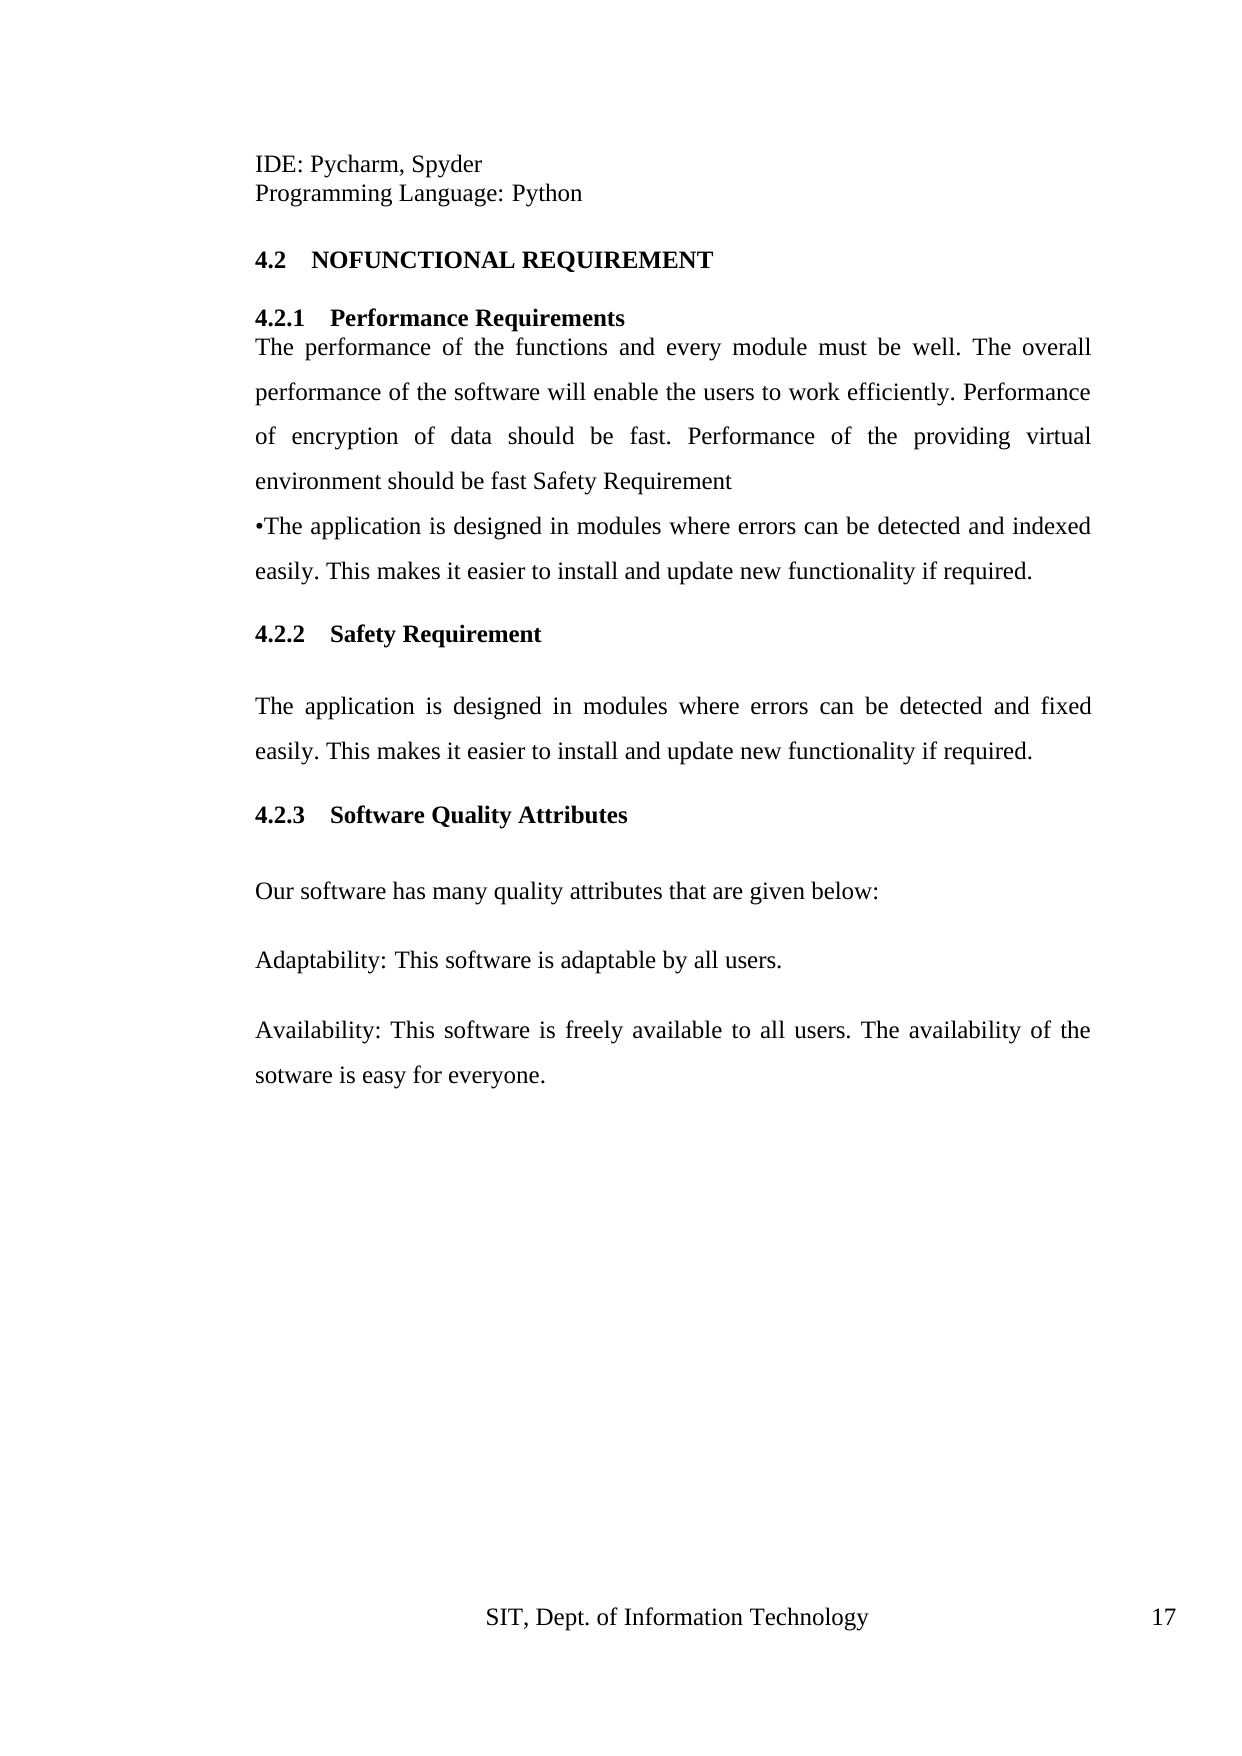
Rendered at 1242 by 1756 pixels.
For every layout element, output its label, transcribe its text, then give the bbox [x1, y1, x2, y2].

text Programming Language: Python [255, 178, 1187, 207]
subtitle Safety Requirement [255, 619, 1187, 648]
subtitle NOFUNCTIONAL REQUIREMENT [255, 246, 1187, 274]
text •The application is designed in modules where errors can be detected and indexed easily. This makes it easier to install and update new functionality if required. [255, 511, 1092, 584]
text Our software has many quality attributes that are given below: [255, 876, 1187, 905]
text The application is designed in modules where errors can be detected and fixed easily. This makes it easier to install and update new functionality if required. [255, 691, 1092, 765]
text Availability: This software is freely available to all users. The availability of the sotware is easy for everyone. [255, 1016, 1092, 1089]
text The performance of the functions and every module must be well. The overall performance of the software will enable the users to work efficiently. Performance of encryption of data should be fast. Performance of the providing virtual environment should be fast Safety Requirement [255, 332, 1092, 495]
text Adaptability: This software is adaptable by all users. [255, 946, 1187, 974]
subtitle Software Quality Attributes [255, 800, 1187, 828]
subtitle Performance Requirements [255, 303, 1187, 332]
text IDE: Pycharm, Spyder [255, 149, 1187, 178]
